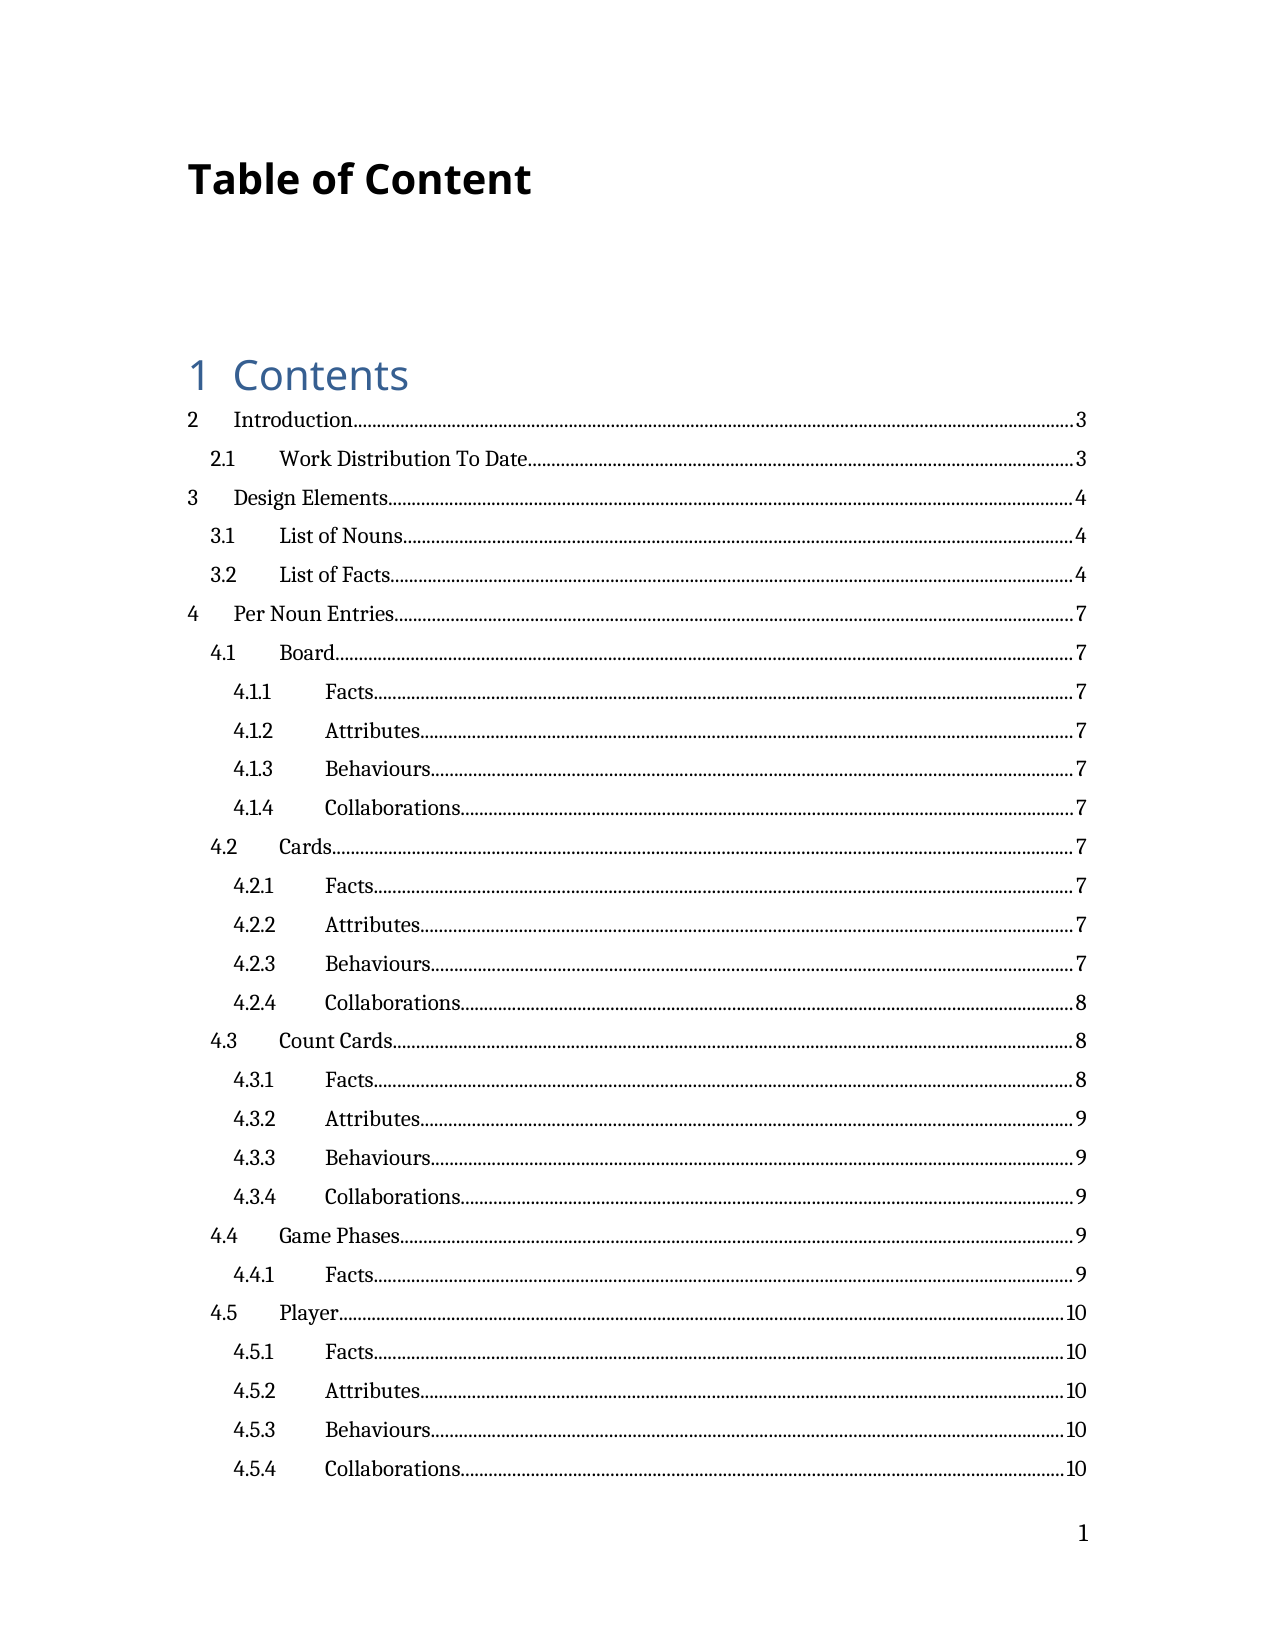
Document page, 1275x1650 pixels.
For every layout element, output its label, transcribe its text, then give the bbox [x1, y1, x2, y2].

text Table of Content [187, 150, 1087, 207]
